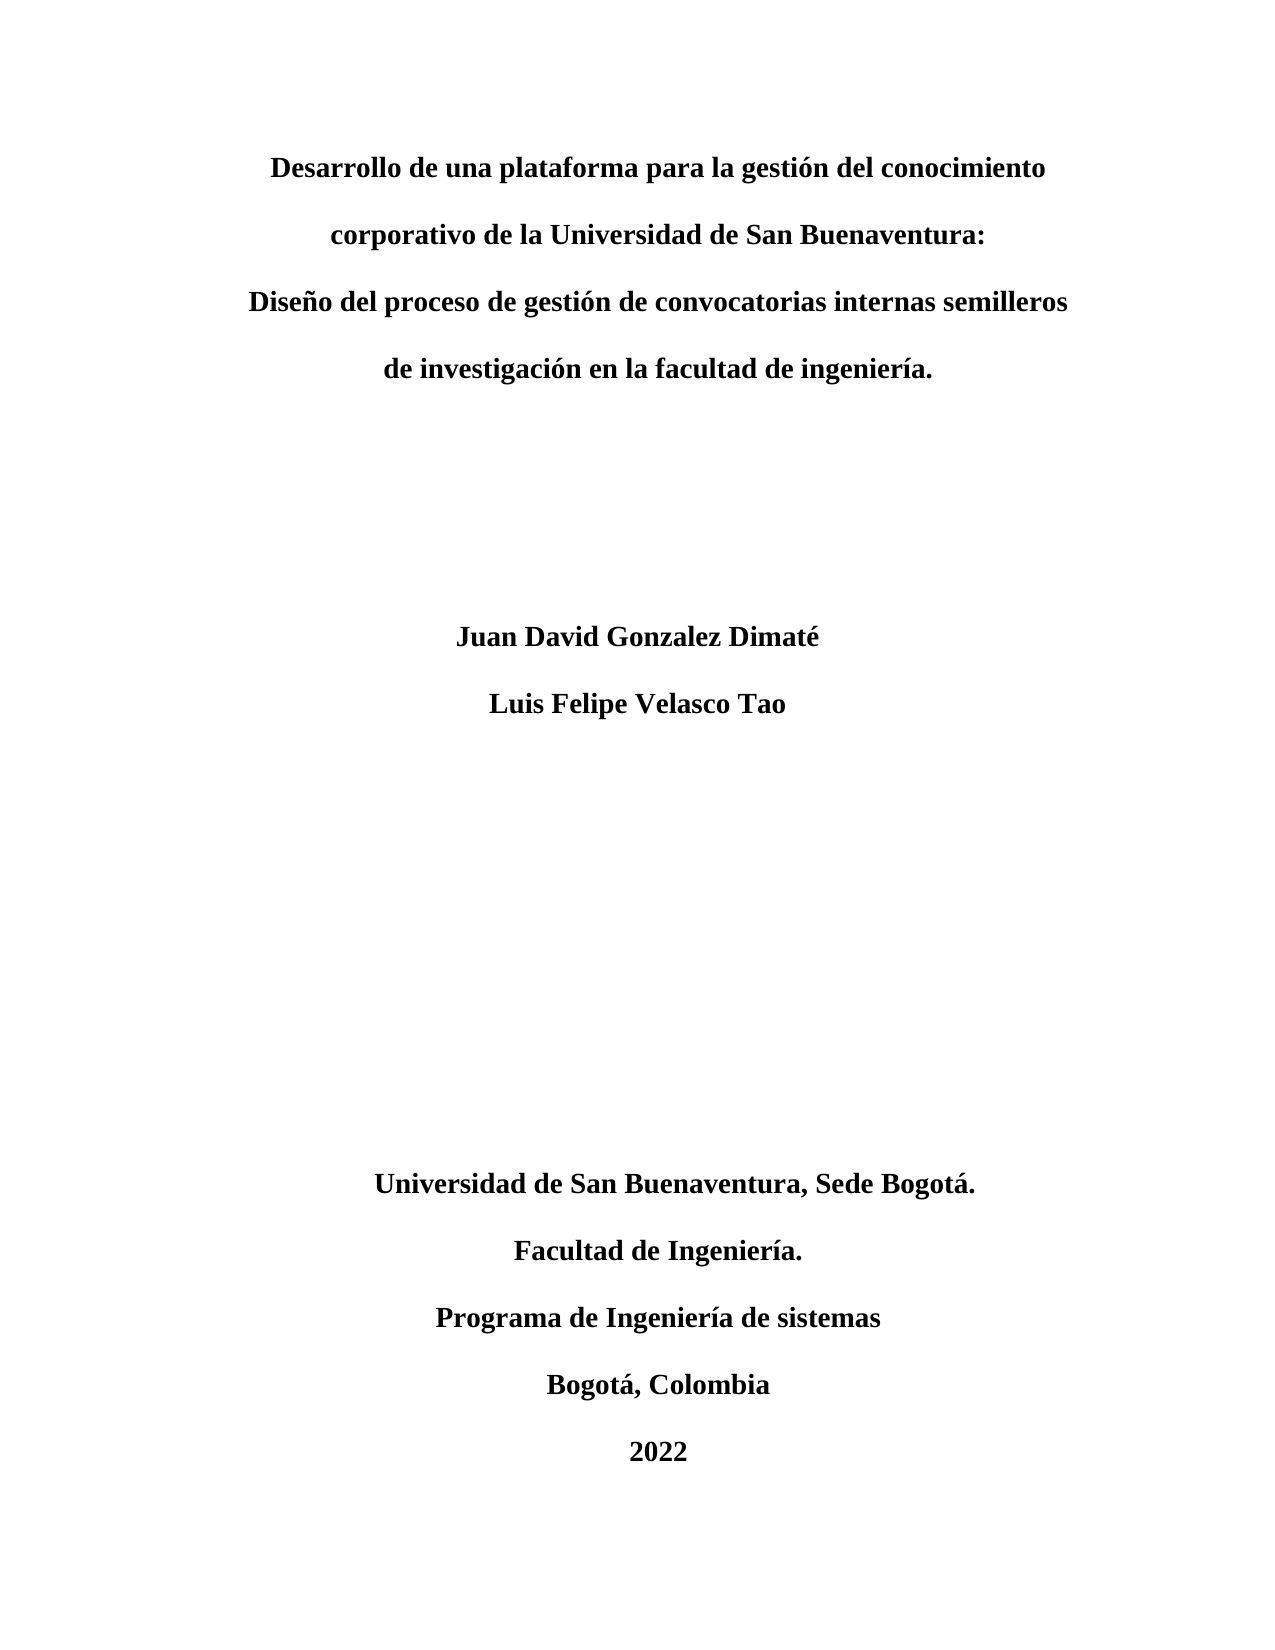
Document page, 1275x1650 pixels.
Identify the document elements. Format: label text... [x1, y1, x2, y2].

text Bogotá, Colombia [150, 1367, 1125, 1401]
text corporativo de la Universidad de San Buenaventura: [150, 217, 1125, 251]
text 2022 [150, 1434, 1125, 1468]
text Facultad de Ingeniería. [150, 1233, 1125, 1266]
text de investigación en la facultad de ingeniería. [150, 351, 1125, 385]
text Programa de Ingeniería de sistemas [150, 1300, 1125, 1333]
text Luis Felipe Velasco Tao [150, 687, 1125, 720]
text Juan David Gonzalez Dimaté [150, 619, 1125, 653]
text Diseño del proceso de gestión de convocatorias internas semilleros [150, 284, 1125, 318]
text Desarrollo de una plataforma para la gestión del conocimiento [150, 150, 1125, 183]
text Universidad de San Buenaventura, Sede Bogotá. [150, 1166, 1125, 1199]
